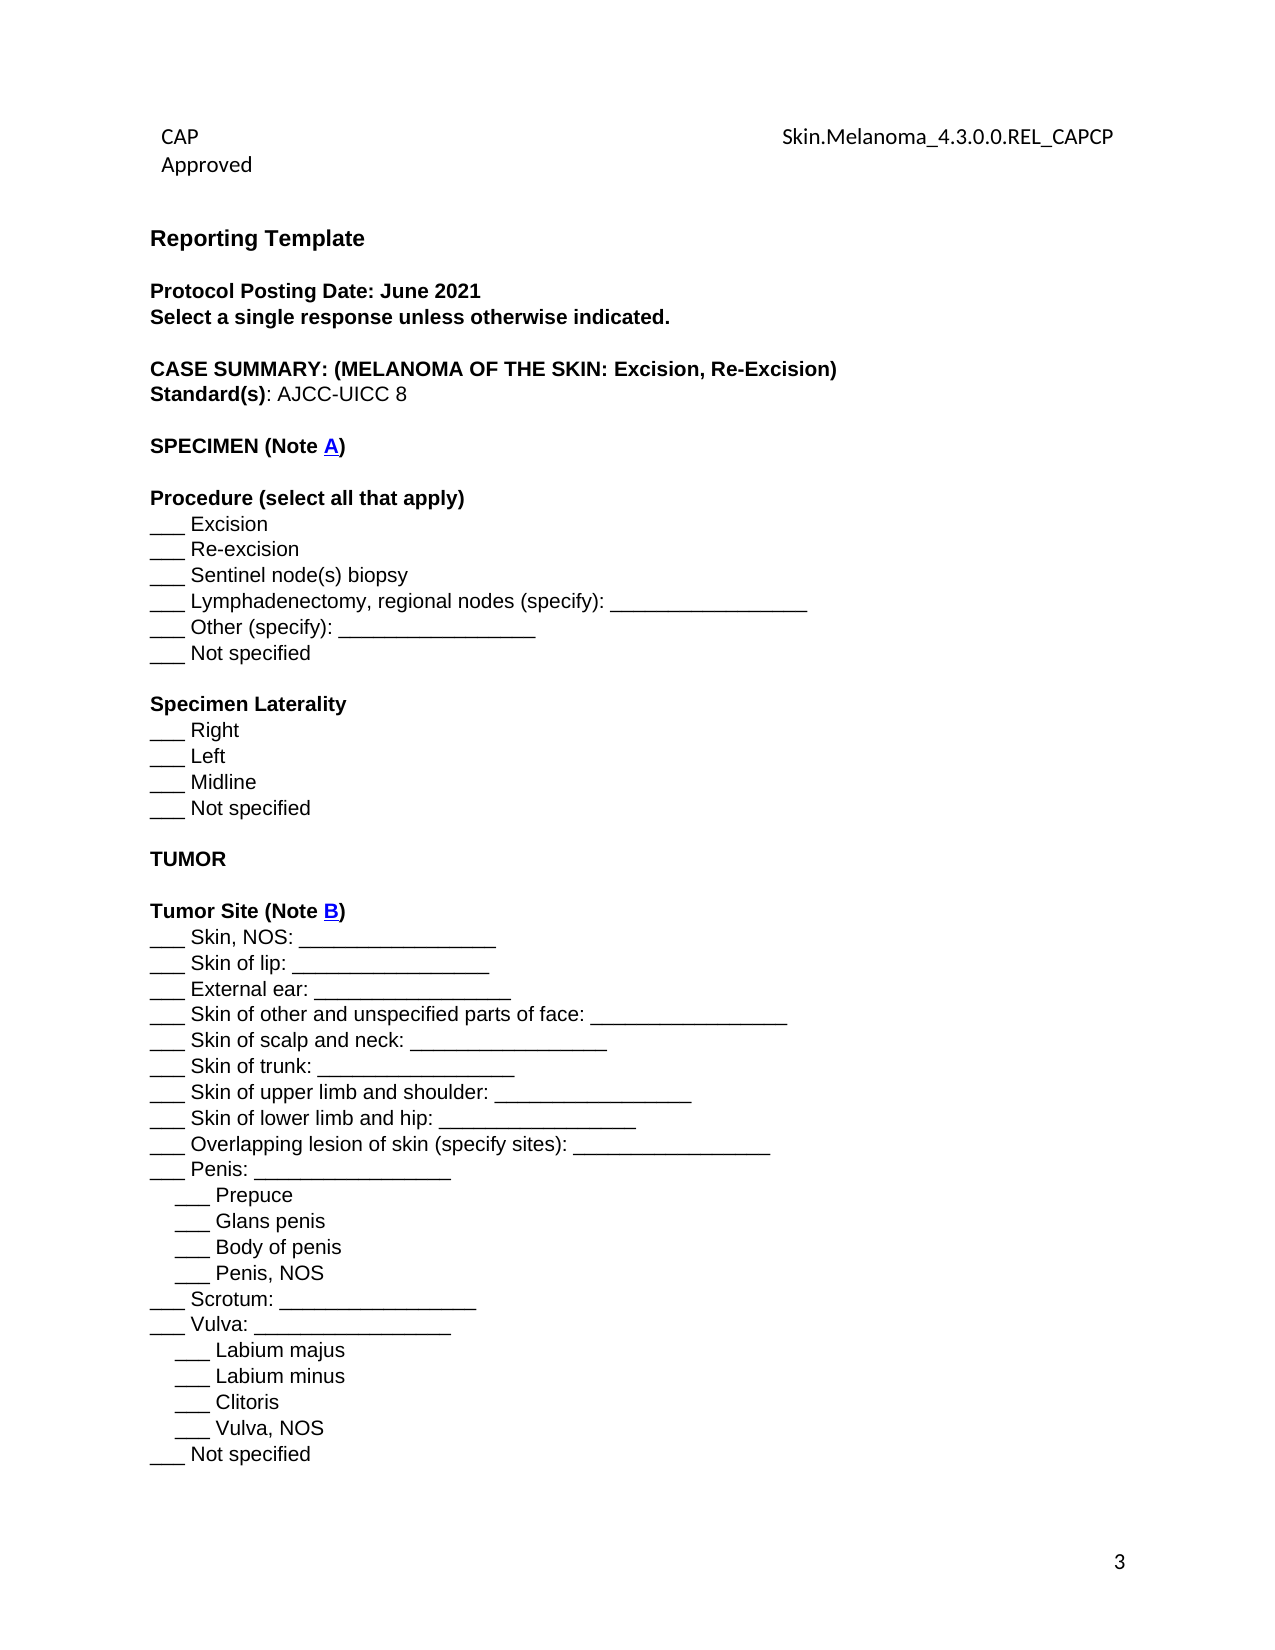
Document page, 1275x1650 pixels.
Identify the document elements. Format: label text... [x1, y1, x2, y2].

text ___ Not specified [150, 1441, 1125, 1465]
text ___ Midline [150, 770, 1125, 794]
text Specimen Laterality [150, 692, 1125, 716]
text ___ Skin of other and unspecified parts of face: _________________ [150, 1002, 1125, 1026]
text ___ Vulva: _________________ [150, 1312, 1125, 1336]
text ___ Not specified [150, 796, 1125, 819]
text Standard(s): AJCC-UICC 8 [150, 382, 1125, 406]
text ___ Scrotum: _________________ [150, 1286, 1125, 1310]
text ___ Skin of scalp and neck: _________________ [150, 1028, 1125, 1052]
text Protocol Posting Date: June 2021 [150, 279, 1125, 303]
text ___ Not specified [150, 641, 1125, 664]
text ___ Right [150, 718, 1125, 742]
text Reporting Template [150, 225, 1125, 251]
text ___ Clitoris [150, 1390, 1125, 1414]
text ___ Skin of trunk: _________________ [150, 1054, 1125, 1078]
text Select a single response unless otherwise indicated. [150, 305, 1125, 329]
text Procedure (select all that apply) [150, 486, 1125, 509]
text ___ Labium majus [150, 1338, 1125, 1362]
text ___ Skin of lip: _________________ [150, 951, 1125, 974]
text Tumor Site (Note B) [150, 899, 1125, 923]
text ___ Re-excision [150, 537, 1125, 561]
text SPECIMEN (Note A) [150, 434, 1125, 458]
text ___ Prepuce [150, 1183, 1125, 1207]
text TUMOR [150, 847, 1125, 871]
text ___ External ear: _________________ [150, 976, 1125, 1000]
text CASE SUMMARY: (MELANOMA OF THE SKIN: Excision, Re-Excision) [150, 356, 1125, 380]
text ___ Left [150, 744, 1125, 768]
text ___ Labium minus [150, 1364, 1125, 1388]
text ___ Skin, NOS: _________________ [150, 925, 1125, 949]
text ___ Skin of upper limb and shoulder: _________________ [150, 1080, 1125, 1104]
text ___ Glans penis [150, 1209, 1125, 1233]
text ___ Overlapping lesion of skin (specify sites): _________________ [150, 1131, 1125, 1155]
text ___ Penis, NOS [150, 1261, 1125, 1284]
text ___ Penis: _________________ [150, 1157, 1125, 1181]
text ___ Body of penis [150, 1235, 1125, 1259]
text ___ Skin of lower limb and hip: _________________ [150, 1106, 1125, 1129]
text ___ Vulva, NOS [150, 1416, 1125, 1439]
text ___ Other (specify): _________________ [150, 615, 1125, 639]
text ___ Lymphadenectomy, regional nodes (specify): _________________ [150, 589, 1125, 613]
text ___ Sentinel node(s) biopsy [150, 563, 1125, 587]
text ___ Excision [150, 511, 1125, 535]
